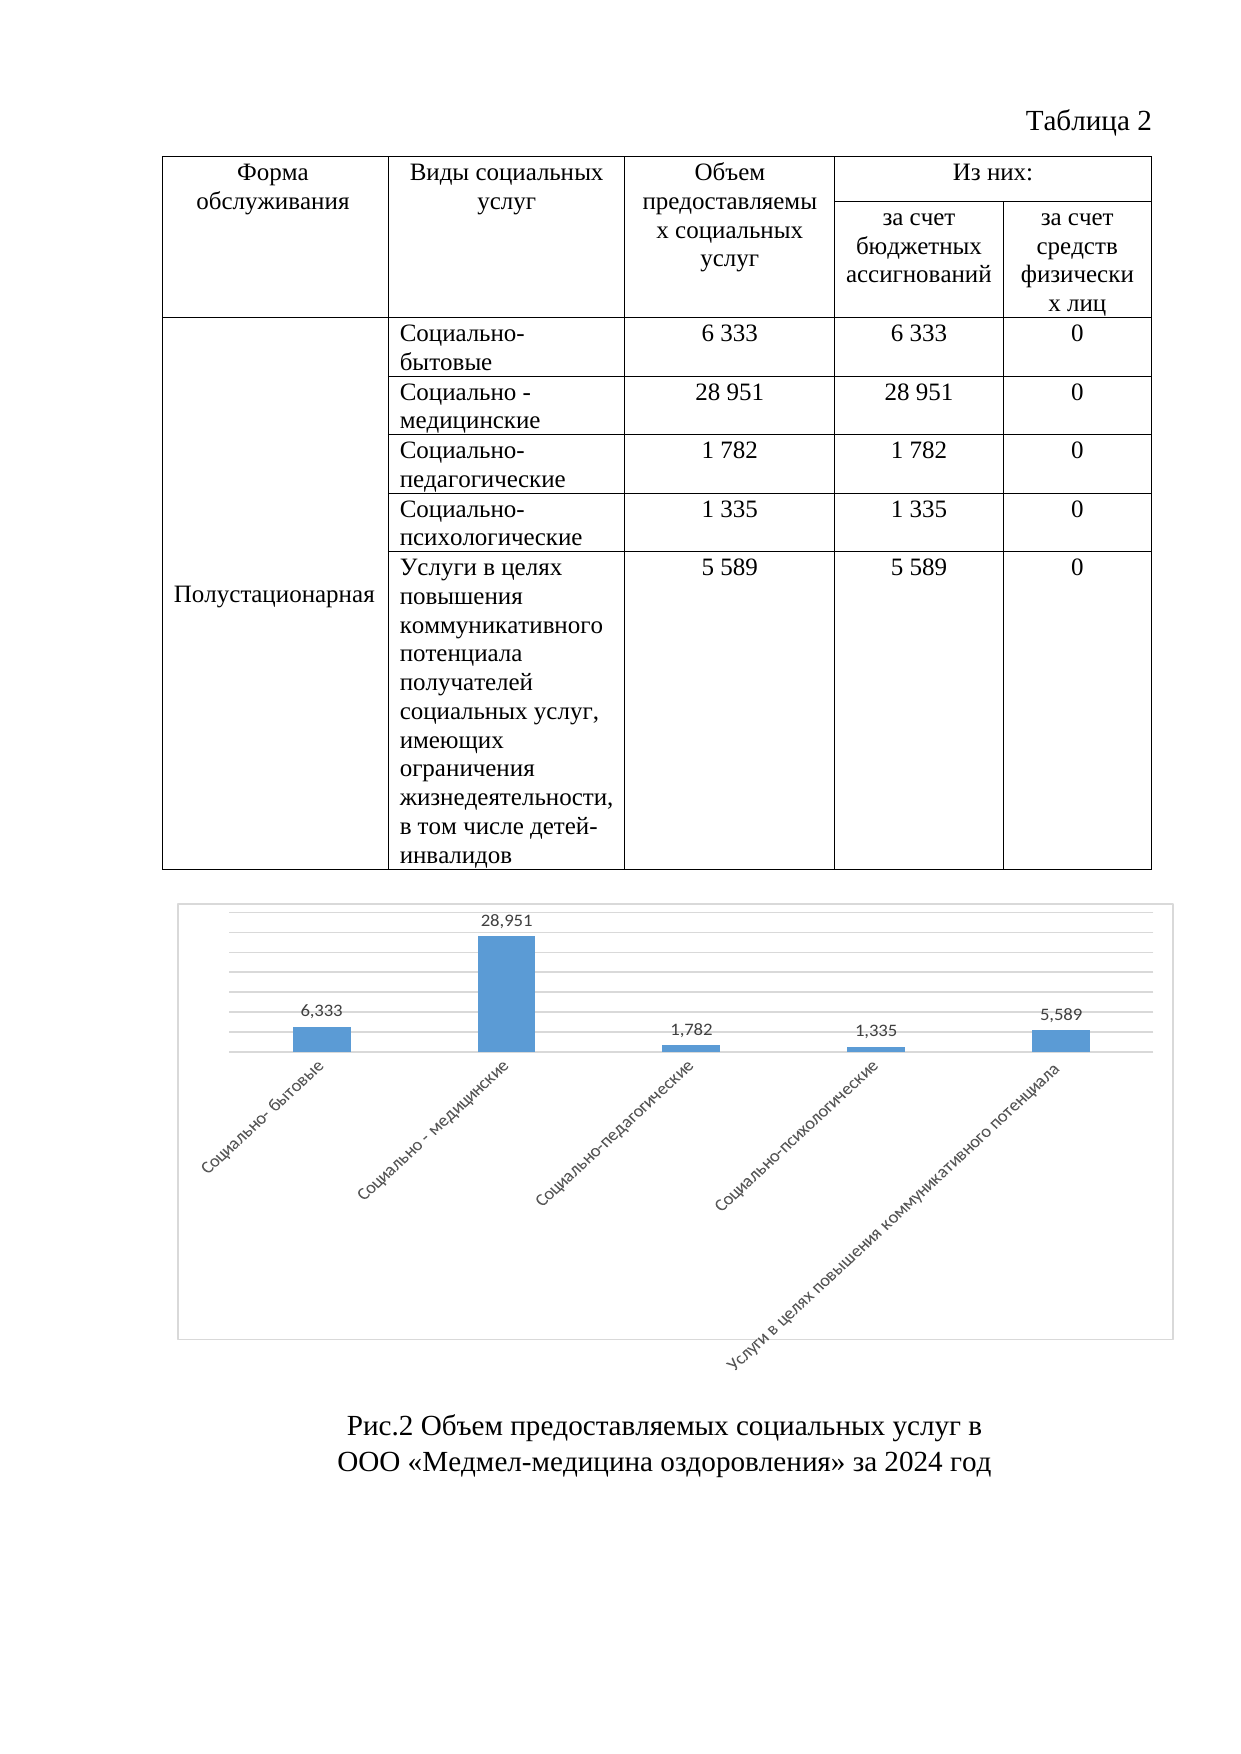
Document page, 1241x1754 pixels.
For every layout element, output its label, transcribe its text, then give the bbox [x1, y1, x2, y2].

table_cell 6 333 [625, 318, 834, 376]
table_cell 0 [1004, 494, 1151, 551]
table_cell 1 335 [835, 494, 1003, 551]
table_cell 6 333 [835, 318, 1003, 376]
table_cell 0 [1004, 318, 1151, 376]
table_header Объем предоставляемых социальных услуг [625, 157, 834, 317]
table_cell Полустационарная [163, 318, 388, 868]
table_cell 28 951 [835, 377, 1003, 434]
table_cell 1 782 [835, 435, 1003, 493]
table_cell 5 589 [835, 552, 1003, 868]
table_cell 5 589 [625, 552, 834, 868]
table_cell 0 [1004, 435, 1151, 493]
table_cell Социально - медицинские [389, 377, 624, 434]
table_cell 0 [1004, 377, 1151, 434]
table_cell Социально-психологические [389, 494, 624, 551]
table_header Форма обслуживания [163, 157, 388, 317]
table_cell 28 951 [625, 377, 834, 434]
table_cell 1 335 [625, 494, 834, 551]
table_cell за счет бюджетных ассигнований [835, 202, 1003, 317]
text Таблица 2 [177, 103, 1152, 137]
text ООО «Медмел-медицина оздоровления» за 2024 год [177, 1444, 1152, 1478]
table_header Виды социальных услуг [389, 157, 624, 317]
table_cell за счет средств физических лиц [1004, 202, 1151, 317]
table_cell Социально-педагогические [389, 435, 624, 493]
table_cell Социально- бытовые [389, 318, 624, 376]
text Рис.2 Объем предоставляемых социальных услуг в [177, 1408, 1152, 1442]
table_cell 0 [1004, 552, 1151, 868]
table_header Из них: [835, 157, 1151, 201]
table_cell Услуги в целях повышения коммуникативного потенциала получателей социальных услуг, имеющих ограничения жизнедеятельности, в том числе детей-инвалидов [389, 552, 624, 868]
table_cell 1 782 [625, 435, 834, 493]
